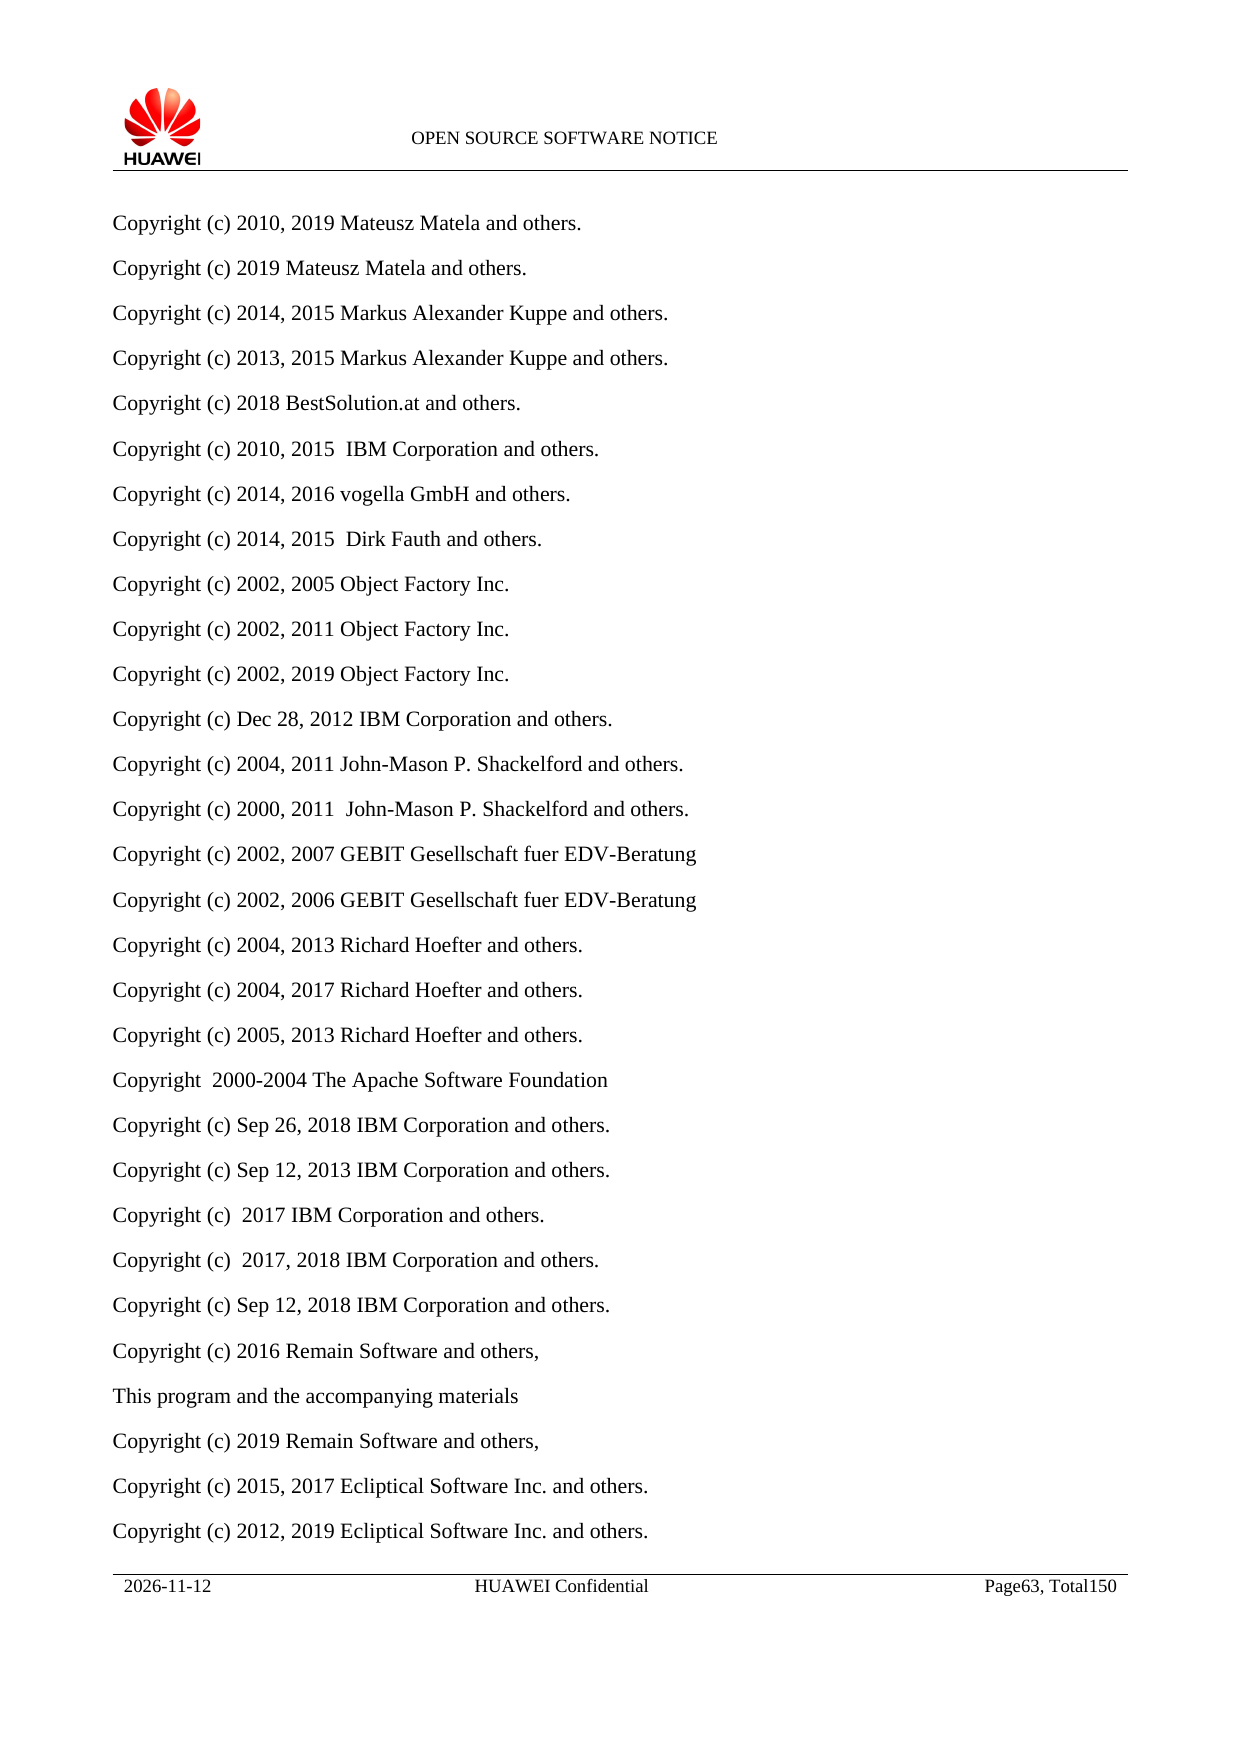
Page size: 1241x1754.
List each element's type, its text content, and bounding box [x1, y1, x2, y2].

text Copyright (c) 2017 IBM Corporation and others. [112, 1199, 1128, 1231]
text Copyright (c) 2015, 2017 Ecliptical Software Inc. and others. [112, 1469, 1128, 1502]
text Copyright (c) 2012, 2019 Ecliptical Software Inc. and others. [112, 1514, 1128, 1547]
text Copyright (c) 2019 Mateusz Matela and others. [112, 251, 1128, 284]
text This program and the accompanying materials [112, 1379, 1128, 1412]
text Copyright (c) 2005, 2013 Richard Hoefter and others. [112, 1018, 1128, 1051]
text Copyright (c) 2014, 2015 Dirk Fauth and others. [112, 522, 1128, 554]
text Copyright (c) 2002, 2006 GEBIT Gesellschaft fuer EDV-Beratung [112, 883, 1128, 915]
text Copyright (c) 2010, 2015 IBM Corporation and others. [112, 432, 1128, 464]
text Copyright (c) 2002, 2019 Object Factory Inc. [112, 657, 1128, 690]
text Copyright (c) 2000, 2011 John-Mason P. Shackelford and others. [112, 793, 1128, 825]
text Copyright (c) Dec 28, 2012 IBM Corporation and others. [112, 702, 1128, 735]
text Copyright (c) 2013, 2015 Markus Alexander Kuppe and others. [112, 342, 1128, 374]
text Copyright (c) 2016 Remain Software and others, [112, 1334, 1128, 1366]
text Copyright (c) Sep 12, 2013 IBM Corporation and others. [112, 1153, 1128, 1186]
text Copyright (c) Sep 12, 2018 IBM Corporation and others. [112, 1289, 1128, 1321]
text Copyright (c) 2002, 2005 Object Factory Inc. [112, 567, 1128, 600]
text Copyright (c) 2004, 2013 Richard Hoefter and others. [112, 928, 1128, 961]
text Copyright (c) 2004, 2011 John-Mason P. Shackelford and others. [112, 748, 1128, 780]
picture [124, 88, 201, 165]
text Copyright (c) 2014, 2015 Markus Alexander Kuppe and others. [112, 297, 1128, 329]
text Copyright (c) 2014, 2016 vogella GmbH and others. [112, 477, 1128, 509]
text Copyright (c) 2010, 2019 Mateusz Matela and others. [112, 206, 1128, 239]
text Copyright (c) 2017, 2018 IBM Corporation and others. [112, 1244, 1128, 1276]
text Copyright 2000-2004 The Apache Software Foundation [112, 1063, 1128, 1096]
text Copyright (c) 2004, 2017 Richard Hoefter and others. [112, 973, 1128, 1006]
text Copyright (c) Sep 26, 2018 IBM Corporation and others. [112, 1108, 1128, 1141]
text Copyright (c) 2002, 2011 Object Factory Inc. [112, 612, 1128, 645]
text Copyright (c) 2002, 2007 GEBIT Gesellschaft fuer EDV-Beratung [112, 838, 1128, 870]
text Copyright (c) 2019 Remain Software and others, [112, 1424, 1128, 1457]
text Copyright (c) 2018 BestSolution.at and others. [112, 387, 1128, 419]
